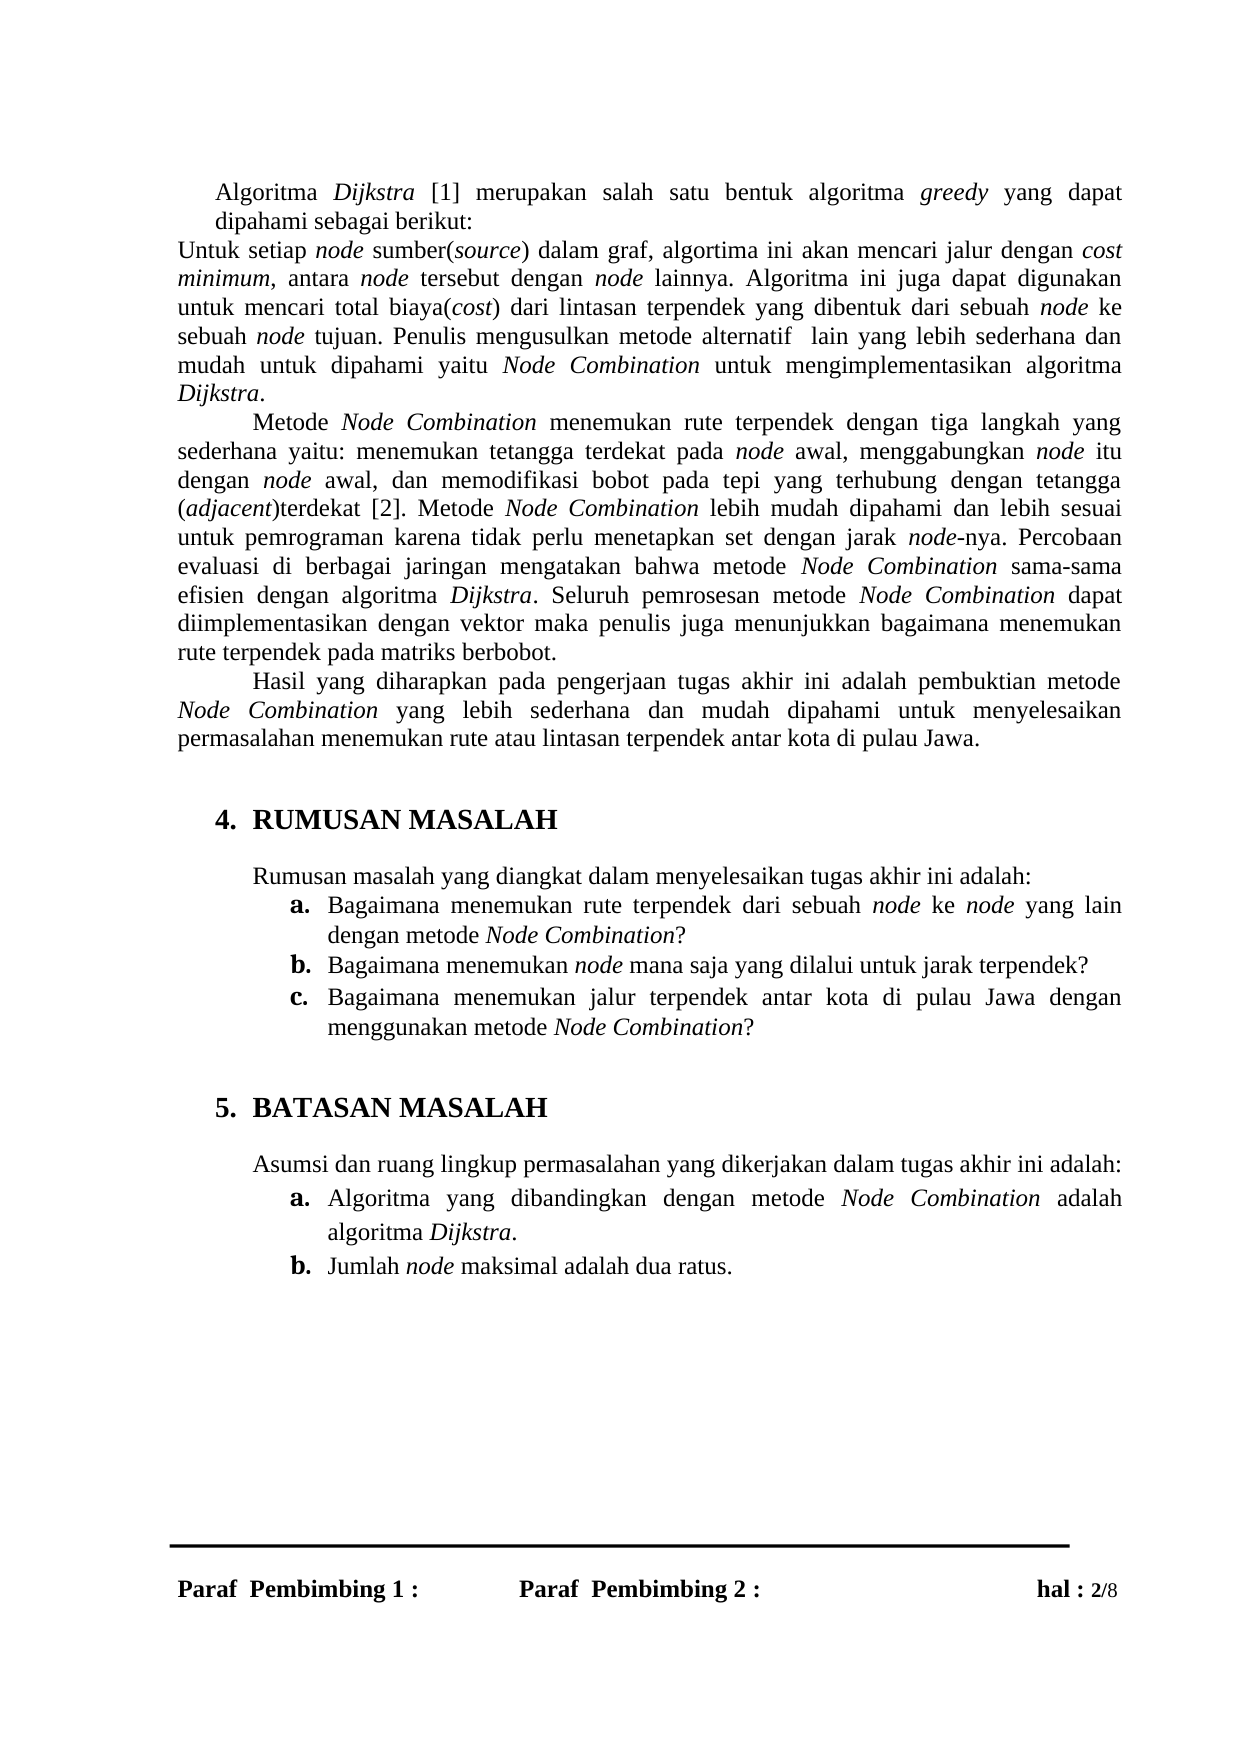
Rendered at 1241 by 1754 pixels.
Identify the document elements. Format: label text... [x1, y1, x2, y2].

list Bagaimana menemukan node mana saja yang dilalui untuk jarak terpendek? [290, 949, 1122, 981]
list Algoritma yang dibandingkan dengan metode Node Combination adalah algoritma Dijkstra. [290, 1182, 1122, 1246]
list Asumsi dan ruang lingkup permasalahan yang dikerjakan dalam tugas akhir ini adalah: [252, 1149, 1122, 1178]
text Hasil yang diharapkan pada pengerjaan tugas akhir ini adalah pembuktian metode Node Combination yang lebih sederhana dan mudah dipahami untuk menyelesaikan permasalahan menemukan rute atau lintasan terpendek antar kota di pulau Jawa. [177, 666, 1122, 752]
subtitle RUMUSAN MASALAH [215, 802, 1122, 836]
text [215, 177, 1122, 235]
text Metode Node Combination menemukan rute terpendek dengan tiga langkah yang sederhana yaitu: menemukan tetangga terdekat pada node awal, menggabungkan node itu dengan node awal, dan memodifikasi bobot pada tepi yang terhubung dengan tetangga (adjacent)terdekat . Metode Node Combination lebih mudah dipahami dan lebih sesuai untuk pemrograman karena tidak perlu menetapkan set dengan jarak node-nya. Percobaan evaluasi di berbagai jaringan mengatakan bahwa metode Node Combination sama-sama efisien dengan algoritma Dijkstra. Seluruh pemrosesan metode Node Combination dapat diimplementasikan dengan vektor maka penulis juga menunjukkan bagaimana menemukan rute terpendek pada matriks berbobot. [177, 407, 1122, 666]
list Jumlah node maksimal adalah dua ratus. [290, 1250, 1122, 1282]
list Rumusan masalah yang diangkat dalam menyelesaikan tugas akhir ini adalah: [252, 861, 1122, 889]
subtitle BATASAN MASALAH [215, 1090, 1122, 1124]
list Bagaimana menemukan jalur terpendek antar kota di pulau Jawa dengan menggunakan metode Node Combination? [290, 981, 1122, 1040]
list Bagaimana menemukan rute terpendek dari sebuah node ke node yang lain dengan metode Node Combination? [290, 889, 1122, 949]
text Untuk setiap node sumber(source) dalam graf, algortima ini akan mencari jalur dengan cost minimum, antara node tersebut dengan node lainnya. Algoritma ini juga dapat digunakan untuk mencari total biaya(cost) dari lintasan terpendek yang dibentuk dari sebuah node ke sebuah node tujuan. Penulis mengusulkan metode alternatif lain yang lebih sederhana dan mudah untuk dipahami yaitu Node Combination untuk mengimplementasikan algoritma Dijkstra. [177, 235, 1122, 407]
